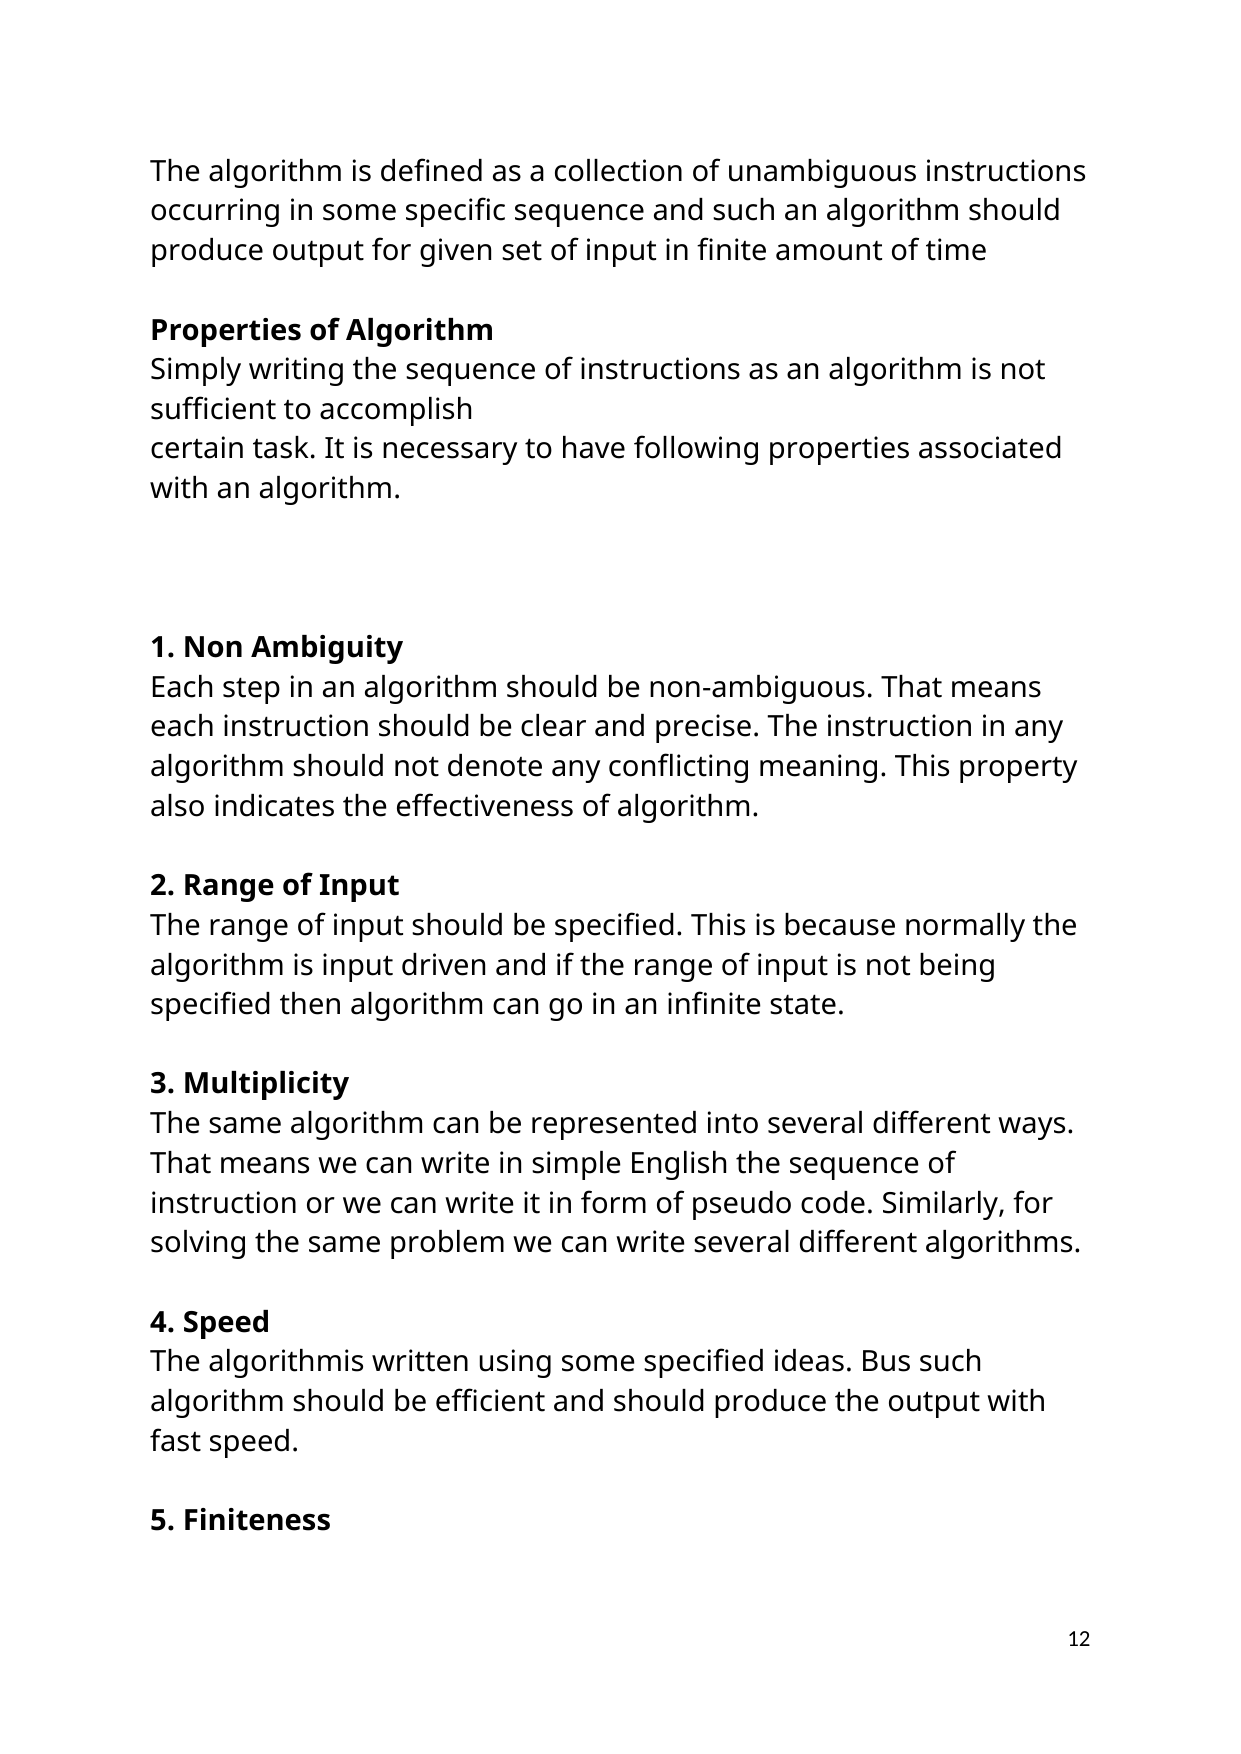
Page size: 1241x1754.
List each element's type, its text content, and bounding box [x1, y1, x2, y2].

text The same algorithm can be represented into several different ways. That means we can write in simple English the sequence of instruction or we can write it in form of pseudo code. Similarly, for solving the same problem we can write several different algorithms. [150, 1102, 1090, 1261]
text The algorithmis written using some specified ideas. Bus such algorithm should be efficient and should produce the output with fast speed. [150, 1341, 1090, 1460]
text Simply writing the sequence of instructions as an algorithm is not sufficient to accomplish [150, 348, 1090, 428]
text 5. Finiteness [150, 1499, 1090, 1539]
text The algorithm is defined as a collection of unambiguous instructions [150, 150, 1090, 190]
text certain task. It is necessary to have following properties associated with an algorithm. [150, 428, 1090, 507]
text 4. Speed [150, 1301, 1090, 1341]
text 1. Non Ambiguity [150, 626, 1090, 666]
text Properties of Algorithm [150, 309, 1090, 348]
text 3. Multiplicity [150, 1063, 1090, 1102]
text The range of input should be specified. This is because normally the algorithm is input driven and if the range of input is not being specified then algorithm can go in an infinite state. [150, 904, 1090, 1023]
text Each step in an algorithm should be non-ambiguous. That means each instruction should be clear and precise. The instruction in any algorithm should not denote any conflicting meaning. This property also indicates the effectiveness of algorithm. [150, 666, 1090, 825]
text 2. Range of Input [150, 864, 1090, 904]
text occurring in some specific sequence and such an algorithm should produce output for given set of input in finite amount of time [150, 190, 1090, 269]
